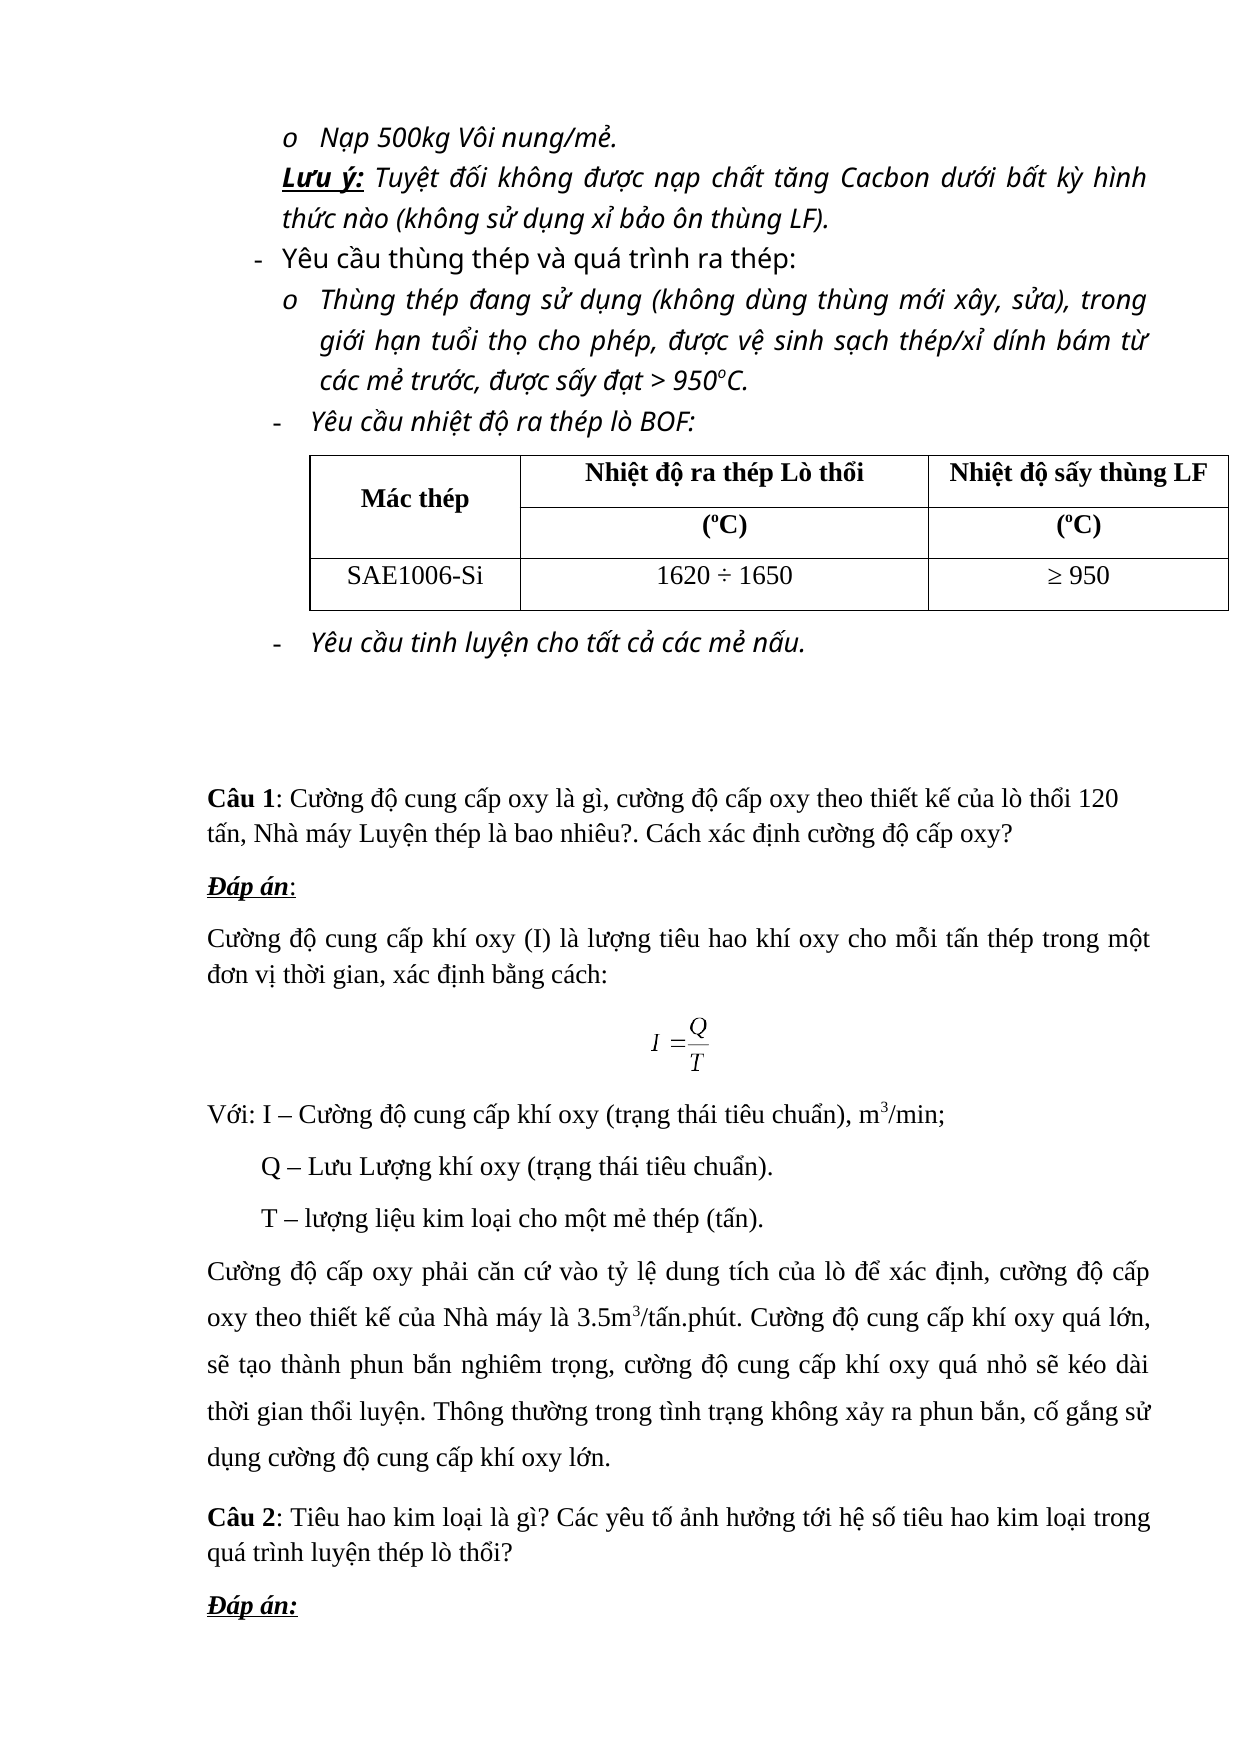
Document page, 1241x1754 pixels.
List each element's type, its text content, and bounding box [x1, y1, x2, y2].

list Nạp 500kg Vôi nung/mẻ. [282, 118, 1152, 155]
text Câu 2: Tiêu hao kim loại là gì? Các yêu tố ảnh hưởng tới hệ số tiêu hao kim loại trong quá trình luyện thép lò thổi? [207, 1501, 1152, 1568]
list Yêu cầu thùng thép và quá trình ra thép: [254, 240, 1152, 277]
list Yêu cầu nhiệt độ ra thép lò BOF: [272, 402, 1152, 439]
table_header Mác thép [311, 456, 520, 558]
table_cell ≥ 950 [929, 559, 1228, 609]
table_cell 1620 ÷ 1650 [521, 559, 928, 609]
list Lưu ý: Tuyệt đối không được nạp chất tăng Cacbon dưới bất kỳ hình thức nào (không sử dụng xỉ bảo ôn thùng LF). [282, 159, 1152, 236]
text T – lượng liệu kim loại cho một mẻ thép (tấn). [207, 1202, 1152, 1234]
text Câu 1: Cường độ cung cấp oxy là gì, cường độ cấp oxy theo thiết kế của lò thổi 120 tấn, Nhà máy Luyện thép là bao nhiêu?. Cách xác định cường độ cấp oxy? [207, 782, 1152, 849]
text Q – Lưu Lượng khí oxy (trạng thái tiêu chuẩn). [207, 1150, 1152, 1181]
table_cell SAE1006-Si [311, 559, 520, 609]
list Cường độ cấp oxy phải căn cứ vào tỷ lệ dung tích của lò để xác định, cường độ cấp oxy theo thiết kế của Nhà máy là 3.5m3/tấn.phút. Cường độ cung cấp khí oxy quá lớn, sẽ tạo thành phun bắn nghiêm trọng, cường độ cung cấp khí oxy quá nhỏ sẽ kéo dài thời gian thổi luyện. Thông thường trong tình trạng không xảy ra phun bắn, cố gắng sử dụng cường độ cung cấp khí oxy lớn. [207, 1255, 1152, 1473]
text Đáp án: [207, 870, 1152, 901]
text Cường độ cung cấp khí oxy (I) là lượng tiêu hao khí oxy cho mỗi tấn thép trong một đơn vị thời gian, xác định bằng cách: [207, 922, 1152, 989]
list Yêu cầu tinh luyện cho tất cả các mẻ nấu. [272, 623, 1152, 660]
table_header Nhiệt độ ra thép Lò thổi [521, 456, 928, 507]
text Với: I – Cường độ cung cấp khí oxy (trạng thái tiêu chuẩn), m3/min; [207, 1098, 1152, 1129]
list Thùng thép đang sử dụng (không dùng thùng mới xây, sửa), trong giới hạn tuổi thọ cho phép, được vệ sinh sạch thép/xỉ dính bám từ các mẻ trước, được sấy đạt > 950oC. [282, 280, 1152, 398]
text Đáp án: [207, 1589, 1152, 1620]
table_header Nhiệt độ sấy thùng LF [929, 456, 1228, 507]
table_cell (oC) [929, 508, 1228, 558]
table_cell (oC) [521, 508, 928, 558]
